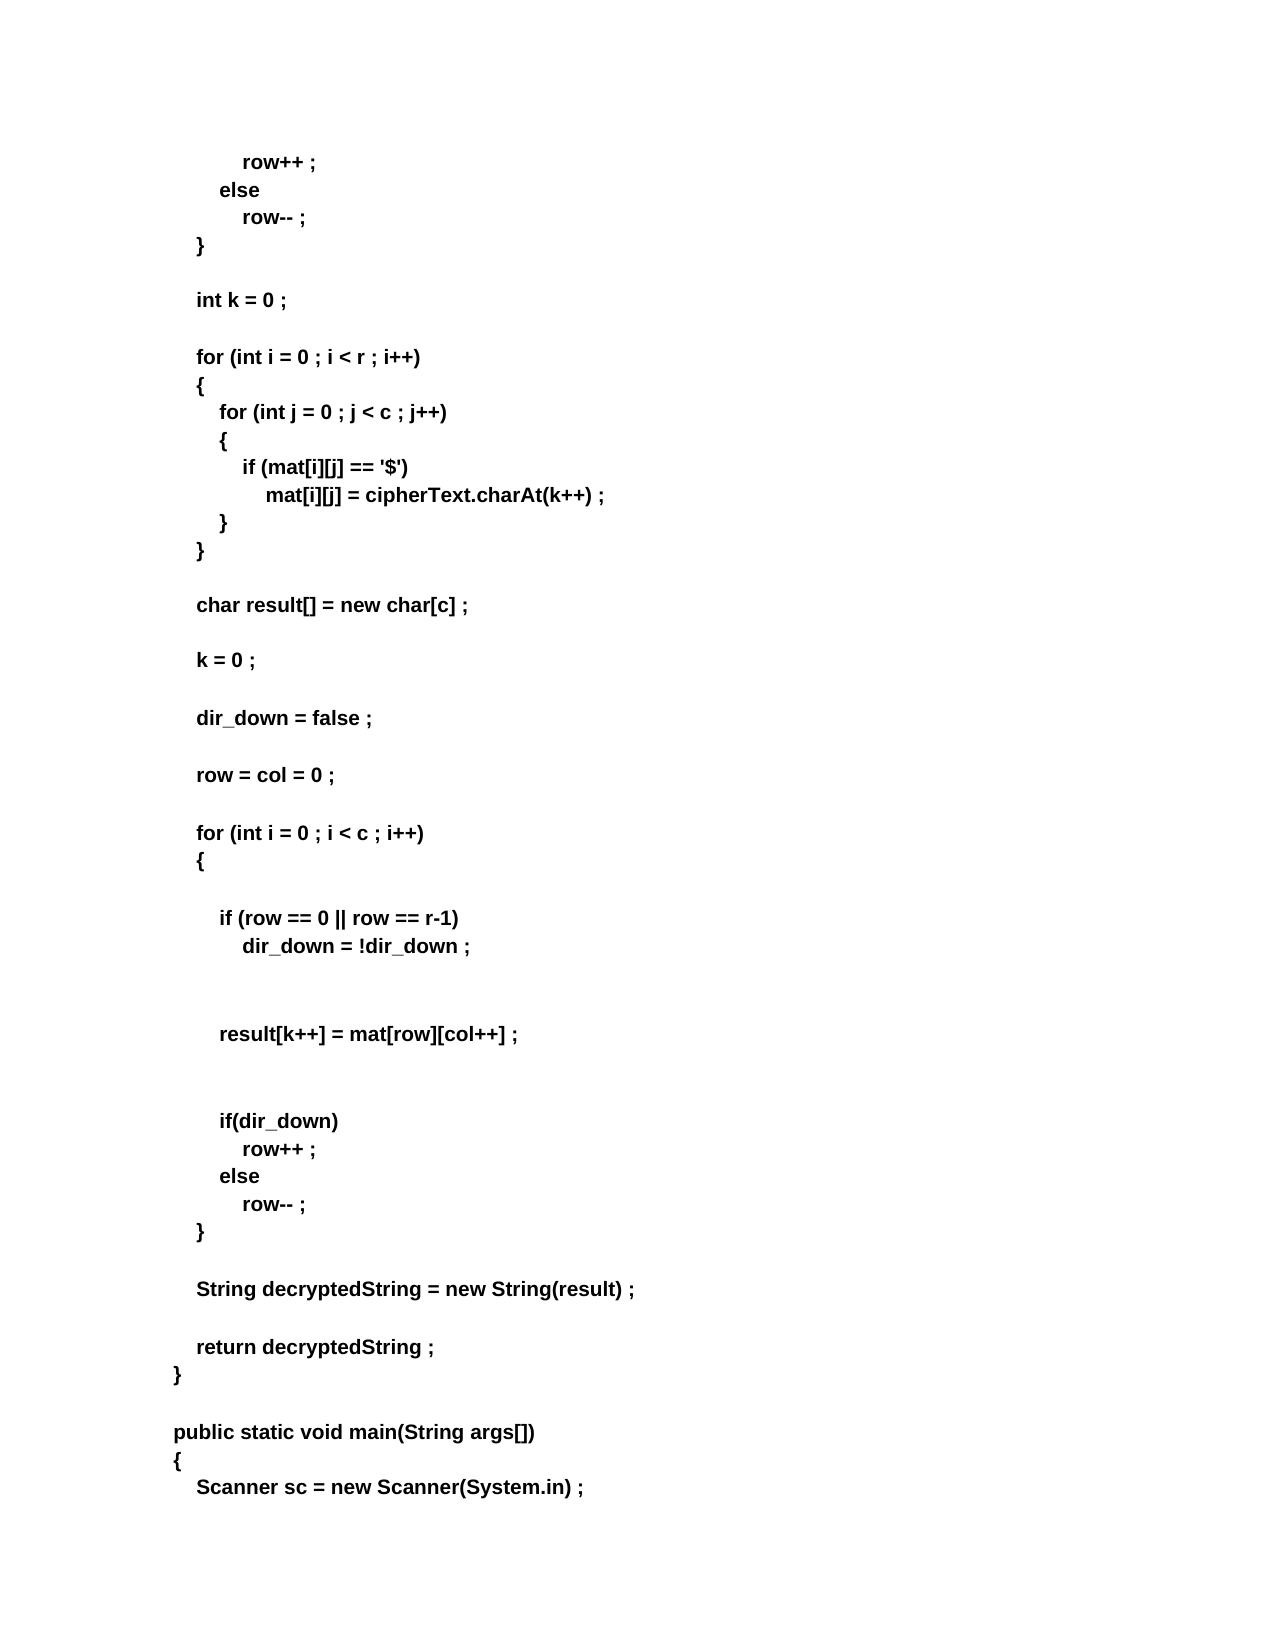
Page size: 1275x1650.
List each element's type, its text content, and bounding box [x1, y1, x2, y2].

text { [150, 428, 1125, 452]
text } [150, 1362, 1125, 1386]
text mat[i][j] = cipherText.charAt(k++) ; [150, 483, 1125, 507]
text } [150, 1219, 1125, 1243]
text k = 0 ; [150, 648, 1125, 672]
text Scanner sc = new Scanner(System.in) ; [150, 1475, 1125, 1499]
text return decryptedString ; [150, 1335, 1125, 1359]
text if(dir_down) [150, 1109, 1125, 1133]
text dir_down = !dir_down ; [150, 933, 1125, 957]
text } [150, 538, 1125, 562]
text { [150, 373, 1125, 397]
text if (mat[i][j] == '$') [150, 455, 1125, 479]
text int k = 0 ; [150, 287, 1125, 311]
text } [150, 510, 1125, 534]
text { [150, 848, 1125, 872]
text for (int i = 0 ; i < r ; i++) [150, 345, 1125, 369]
text for (int j = 0 ; j < c ; j++) [150, 400, 1125, 424]
text public static void main(String args[]) [150, 1420, 1125, 1444]
text row-- ; [150, 205, 1125, 229]
text if (row == 0 || row == r-1) [150, 906, 1125, 930]
text dir_down = false ; [150, 705, 1125, 729]
text for (int i = 0 ; i < c ; i++) [150, 821, 1125, 845]
text else [150, 1164, 1125, 1188]
text row++ ; [150, 1137, 1125, 1161]
text else [150, 177, 1125, 201]
text char result[] = new char[c] ; [150, 593, 1125, 617]
text } [150, 232, 1125, 256]
text row = col = 0 ; [150, 763, 1125, 787]
text result[k++] = mat[row][col++] ; [150, 1021, 1125, 1045]
text { [150, 1447, 1125, 1471]
text String decryptedString = new String(result) ; [150, 1277, 1125, 1301]
text row++ ; [150, 150, 1125, 174]
text row-- ; [150, 1192, 1125, 1216]
